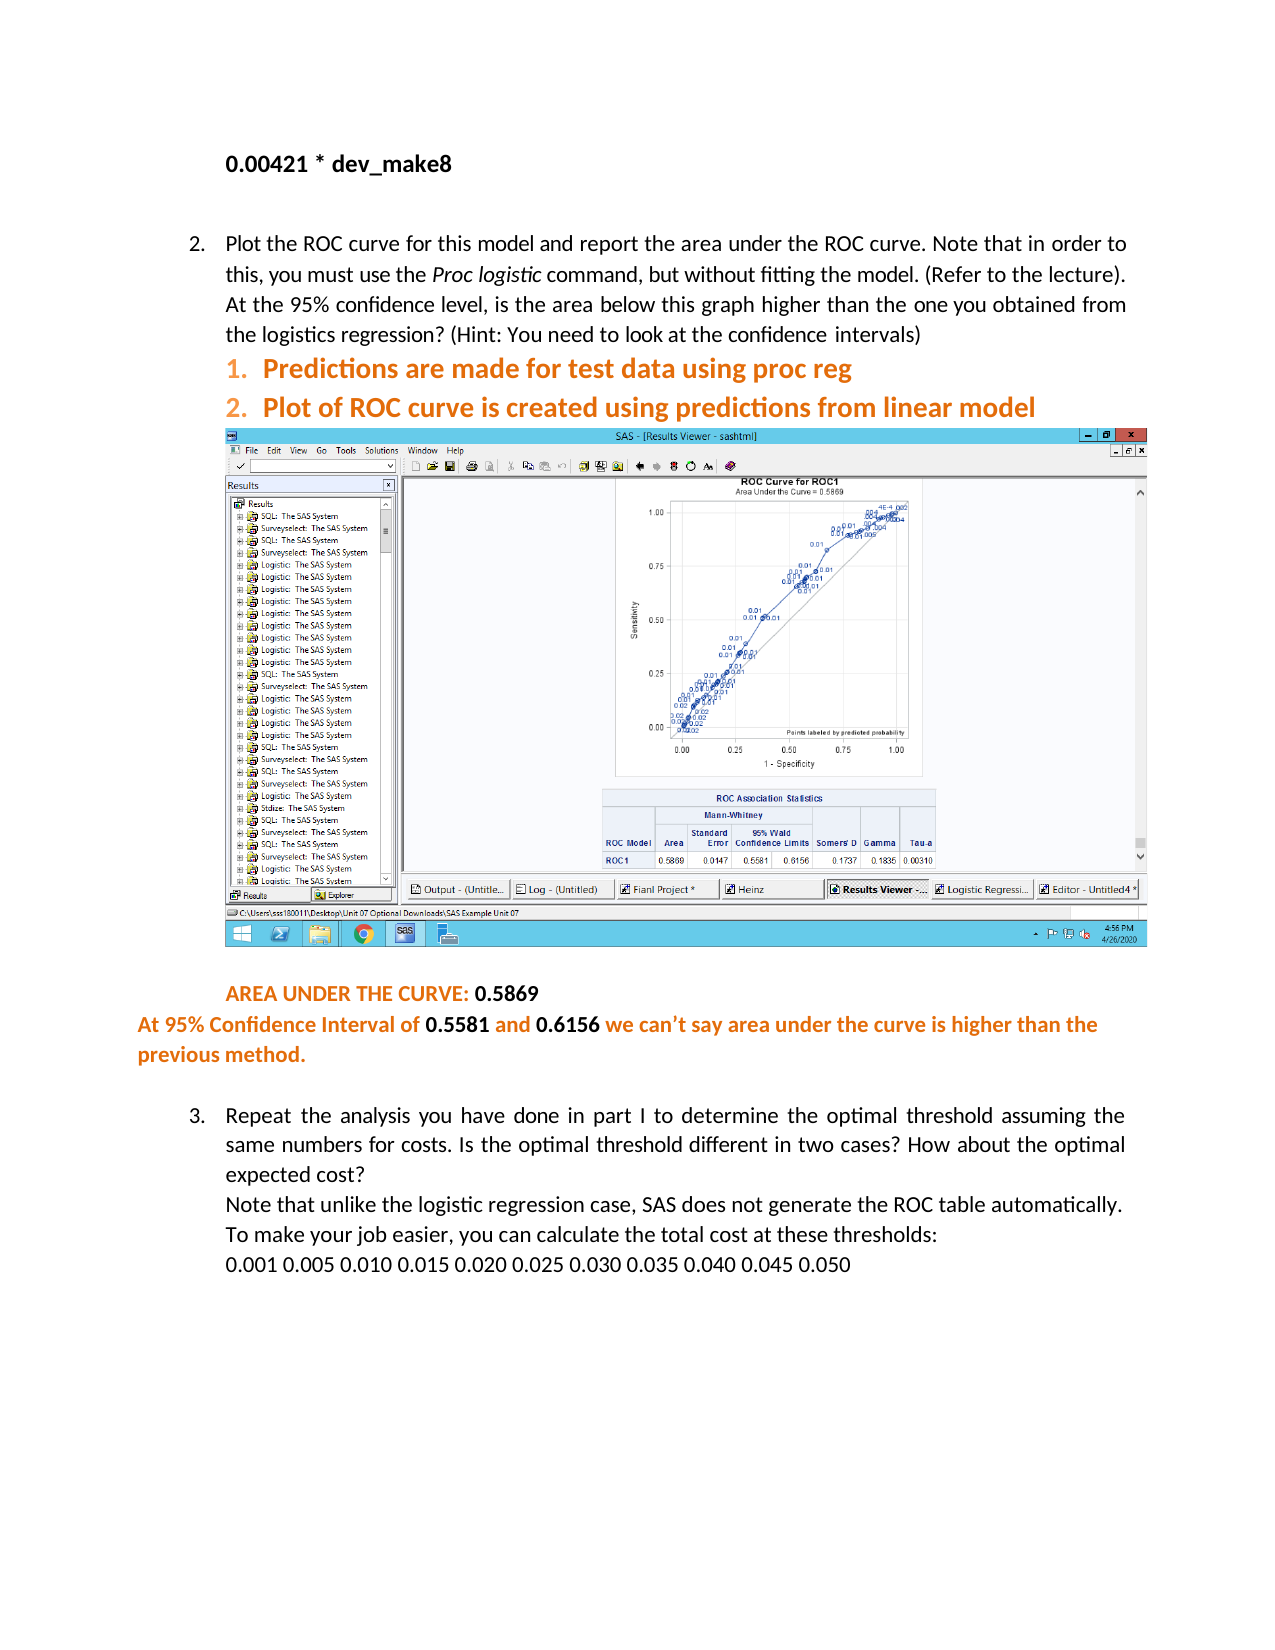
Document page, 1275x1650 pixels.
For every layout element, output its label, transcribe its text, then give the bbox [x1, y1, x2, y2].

text Note that unlike the logistic regression case, SAS does not generate the ROC table automatically. To make your job easier, you can calculate the total cost at these thresholds: [225, 1190, 1125, 1248]
picture [225, 428, 1148, 947]
list Repeat the analysis you have done in part I to determine the optimal threshold assuming the same numbers for costs. Is the optimal threshold different in two cases? How about the optimal expected cost? [188, 1101, 1126, 1188]
text 0.001 0.005 0.010 0.015 0.020 0.025 0.030 0.035 0.040 0.045 0.050 [225, 1250, 1185, 1278]
list AREA UNDER THE CURVE: 0.5869 [225, 979, 1127, 1007]
list Predictions are made for test data using proc reg [225, 351, 1127, 386]
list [225, 148, 1126, 178]
list Plot the ROC curve for this model and report the area under the ROC curve. Note that in order to this, you must use the Proc logistic command, but without fitting the model. (Refer to the lecture). At the 95% confidence level, is the area below this graph higher than the one you obtained from the logistics regression? (Hint: You need to look at the confidence intervals) [188, 229, 1127, 348]
list Plot of ROC curve is created using predictions from linear model [225, 389, 1127, 425]
text At 95% Confidence Interval of 0.5581 and 0.6156 we can’t say area under the curve is higher than the previous method. [137, 1010, 1127, 1068]
